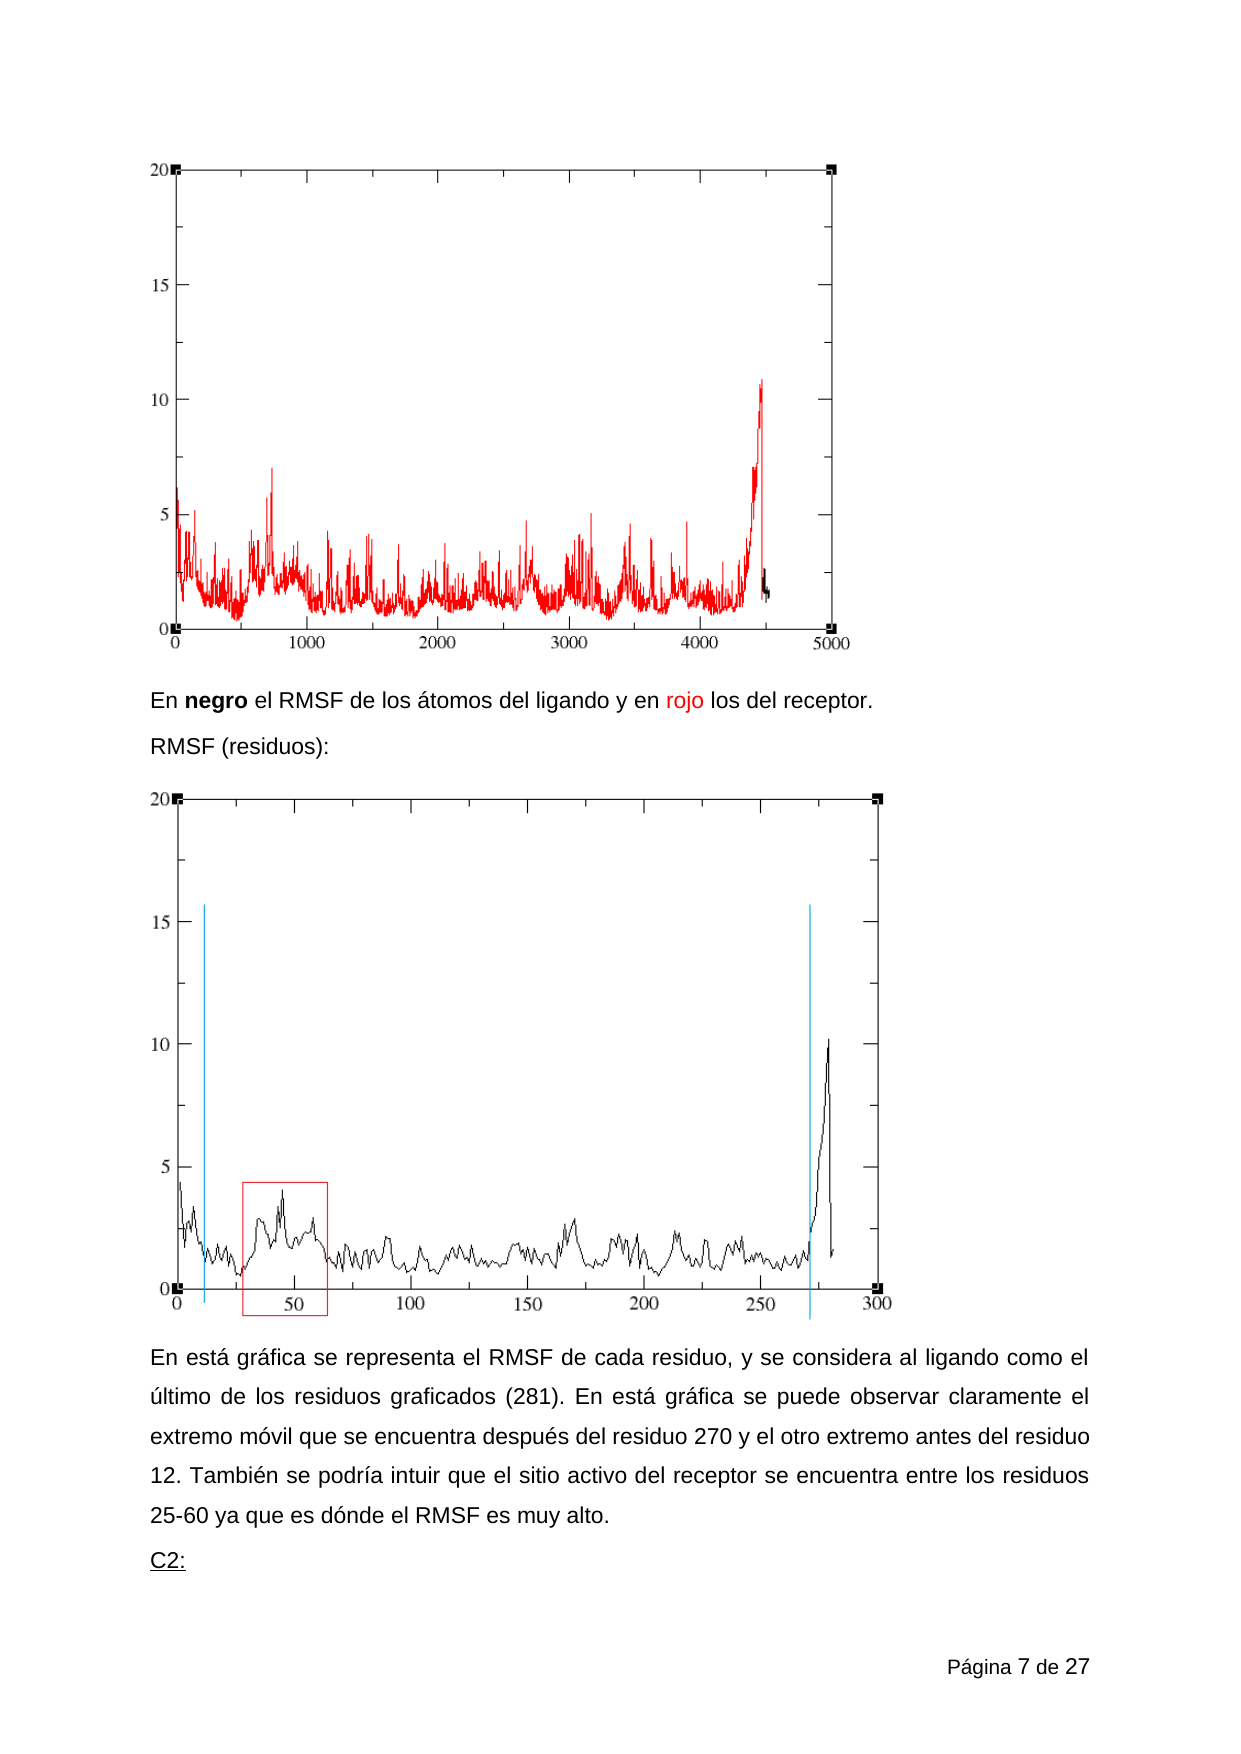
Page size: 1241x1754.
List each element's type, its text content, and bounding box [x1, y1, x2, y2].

text En negro el RMSF de los átomos del ligando y en rojo los del receptor. [150, 687, 1090, 714]
picture [150, 150, 851, 668]
text RMSF (residuos): [150, 733, 1090, 759]
text En está gráfica se representa el RMSF de cada residuo, y se considera al ligando como el último de los residuos graficados (281). En está gráfica se puede observar claramente el extremo móvil que se encuentra después del residuo 270 y el otro extremo antes del residuo 12. También se podría intuir que el sitio activo del receptor se encuentra entre los residuos 25-60 ya que es dónde el RMSF es muy alto. [150, 1344, 1090, 1528]
text C2: [150, 1547, 1090, 1574]
picture [150, 778, 904, 1325]
